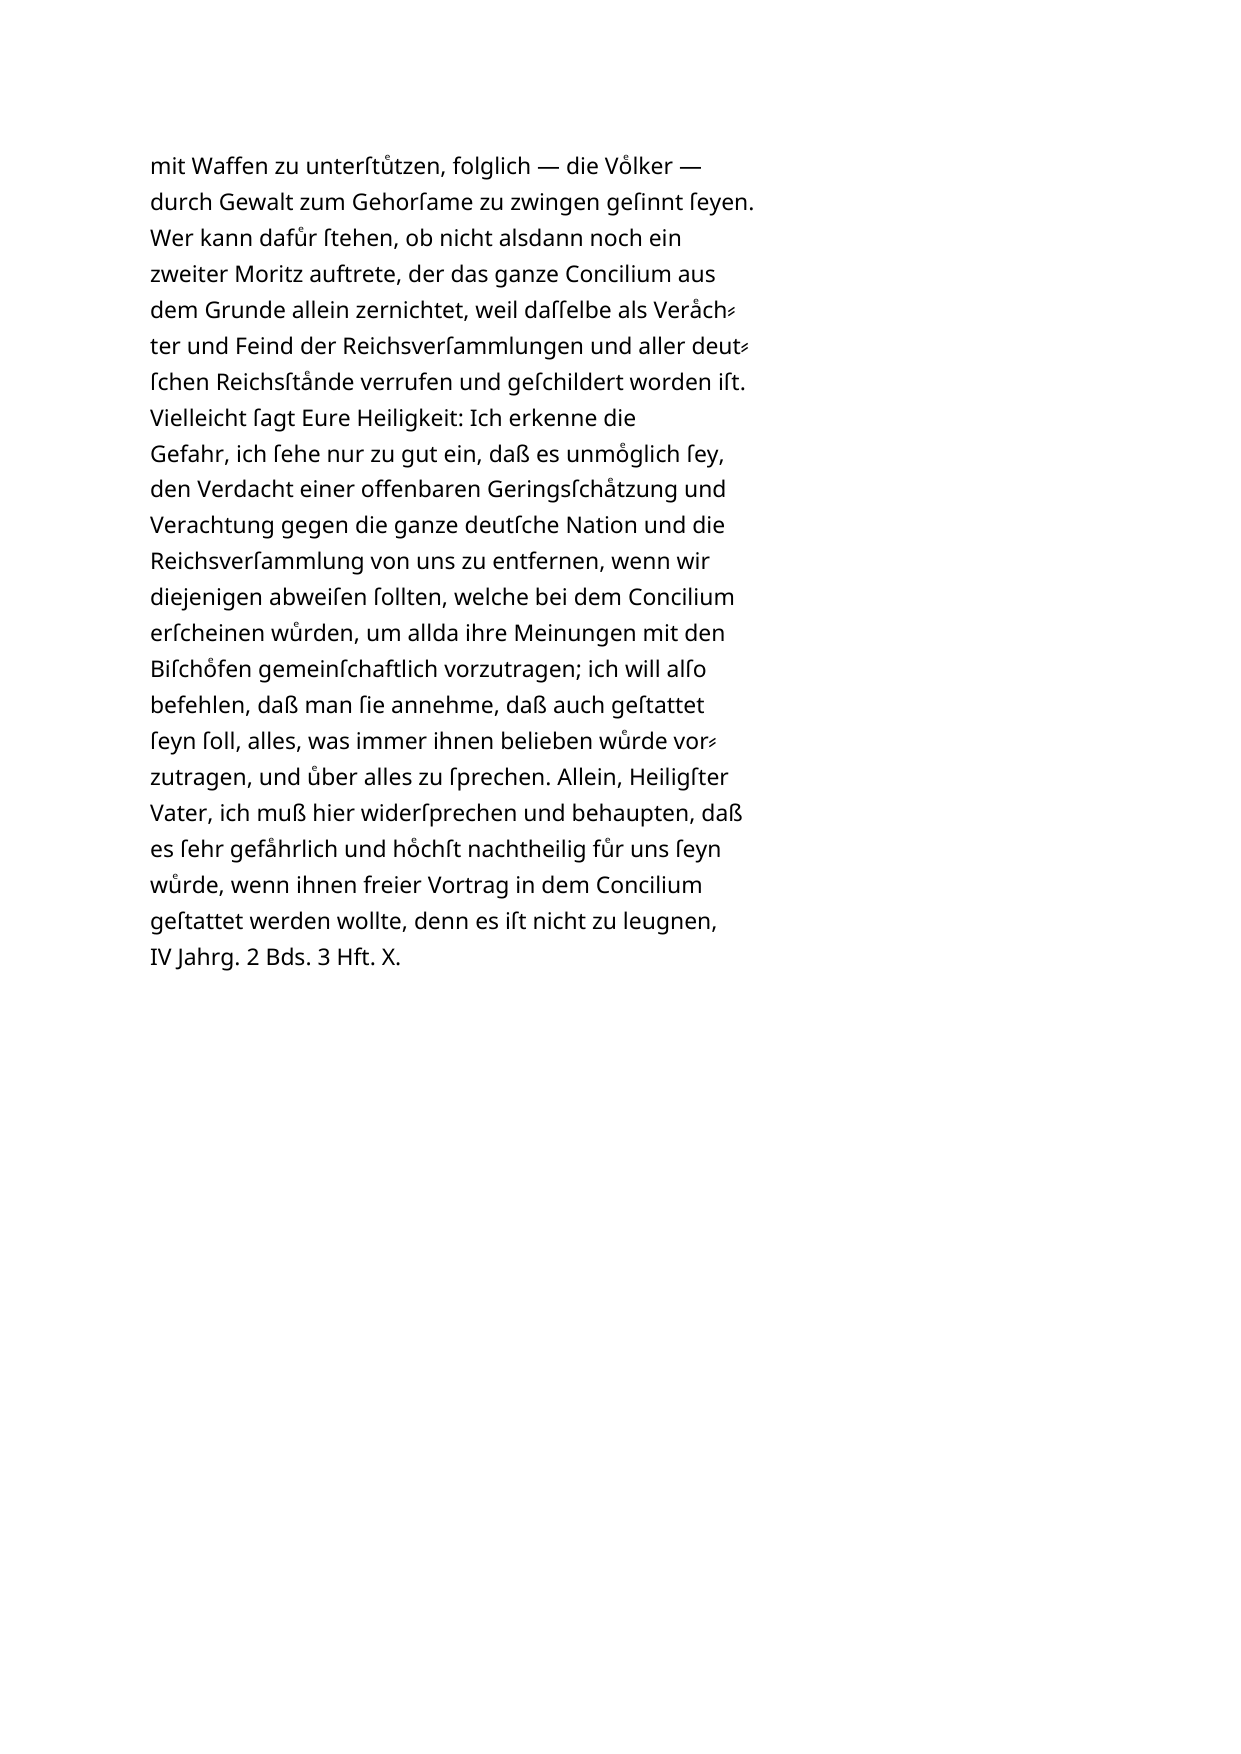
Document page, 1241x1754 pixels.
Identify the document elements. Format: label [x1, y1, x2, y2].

text [150, 150, 1090, 972]
